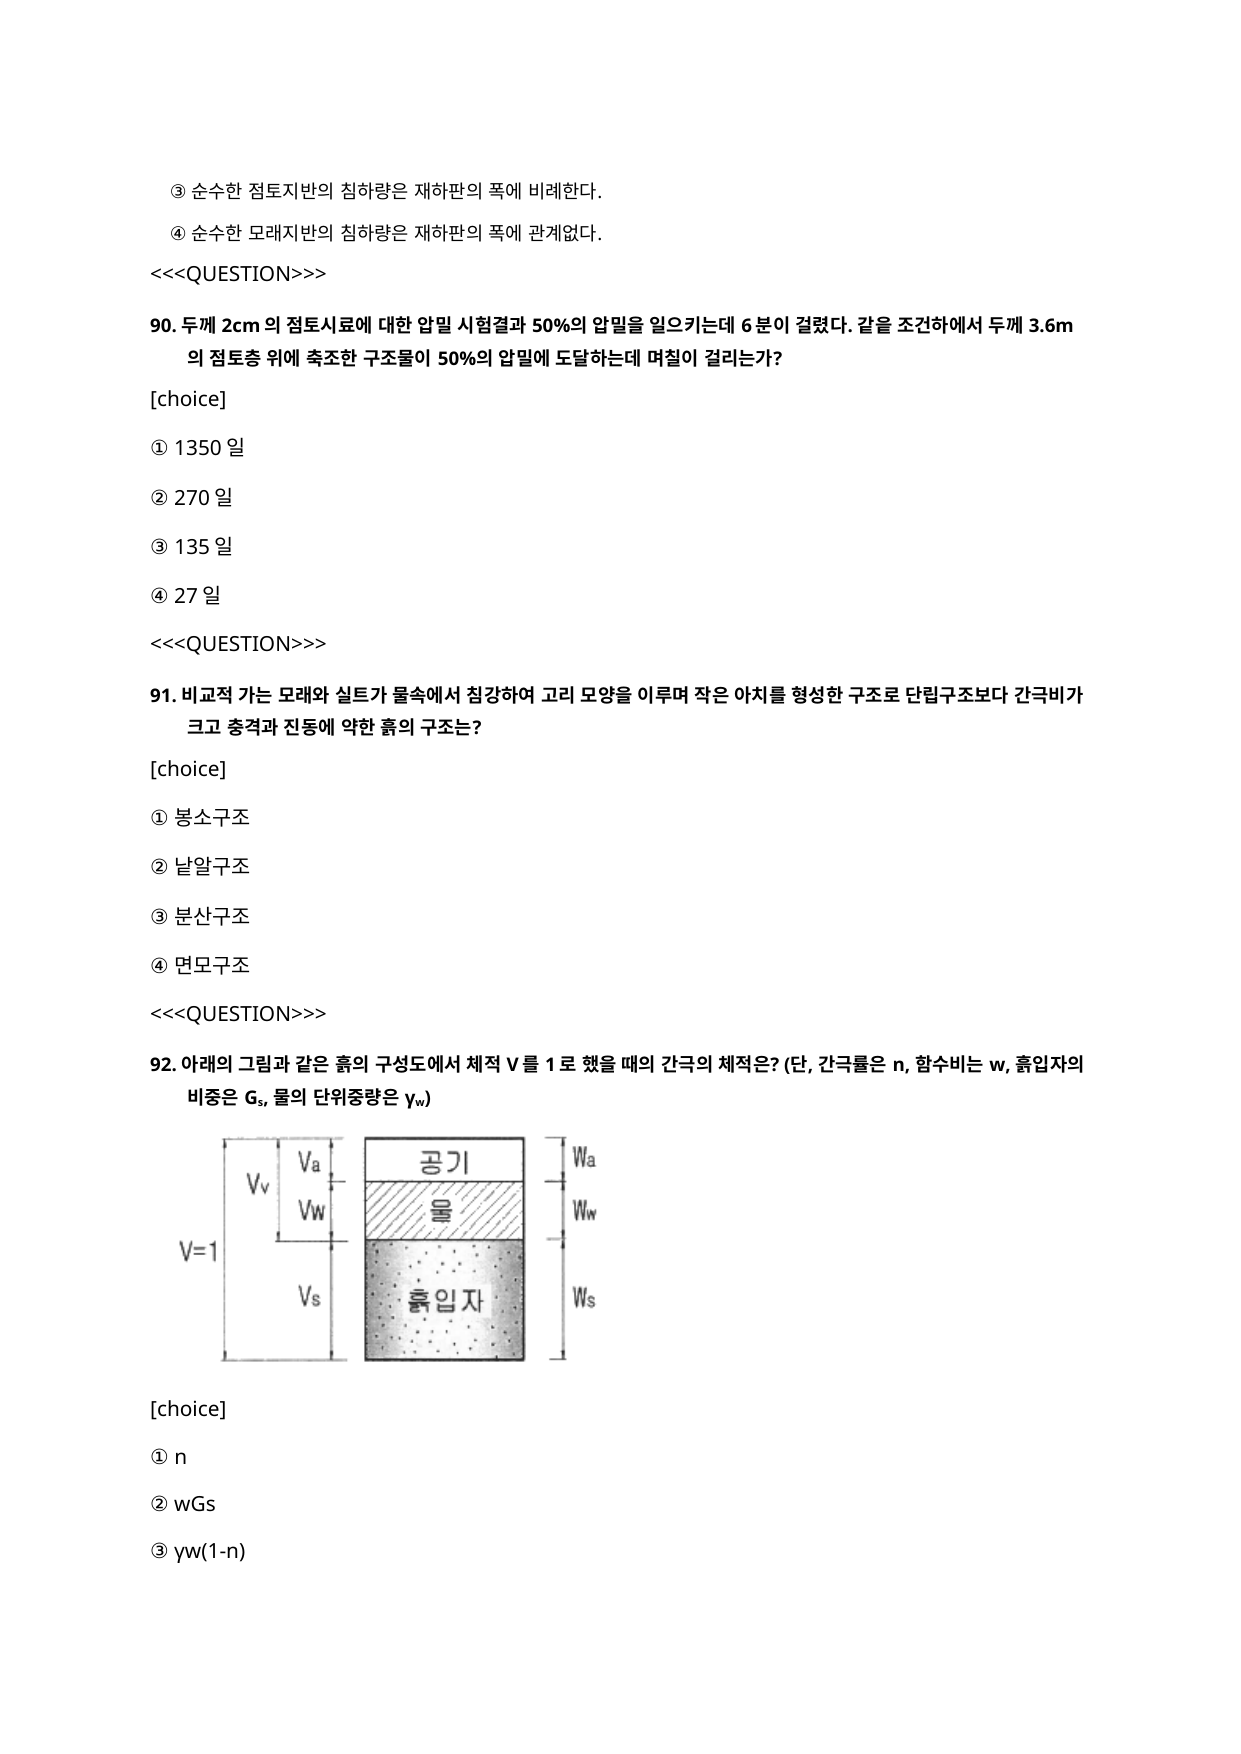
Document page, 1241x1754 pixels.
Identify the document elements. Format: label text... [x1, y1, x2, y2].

text [choice] [150, 384, 1090, 412]
text ④ 면모구조 [150, 949, 1090, 979]
text 90. 두께 2cm의 점토시료에 대한 압밀 시험결과 50%의 압밀을 일으키는데 6분이 걸렸다. 같읕 조건하에서 두께 3.6m의 점토층 위에 축조한 구조물이 50%의 압밀에 도달하는데 며칠이 걸리는가? [150, 311, 1090, 370]
text ④ 순수한 모래지반의 침하량은 재하판의 폭에 관계없다. [150, 218, 1090, 245]
text ② 270일 [150, 481, 1090, 511]
text ② 낱알구조 [150, 851, 1090, 881]
text 92. 아래의 그림과 같은 흙의 구성도에서 체적 V를 1로 했을 때의 간극의 체적은? (단, 간극률은 n, 함수비는 w, 흙입자의 비중은 Gs, 물의 단위중량은 γw) [150, 1050, 1090, 1110]
text ③ 순수한 점토지반의 침하량은 재하판의 폭에 비례한다. [150, 177, 1090, 204]
picture [169, 1123, 609, 1376]
text ① 1350일 [150, 431, 1090, 462]
text <<<QUESTION>>> [150, 629, 1090, 657]
text 91. 비교적 가는 모래와 실트가 물속에서 침강하여 고리 모양을 이루며 작은 아치를 형성한 구조로 단립구조보다 간극비가 크고 충격과 진동에 약한 흙의 구조는? [150, 680, 1090, 740]
text ④ 27일 [150, 579, 1090, 610]
text ① n [150, 1442, 1090, 1470]
text ③ 135일 [150, 530, 1090, 560]
text ③ γw(1-n) [150, 1536, 1090, 1565]
text <<<QUESTION>>> [150, 259, 1090, 287]
text ① 봉소구조 [150, 801, 1090, 831]
text ② wGs [150, 1489, 1090, 1518]
text [choice] [150, 754, 1090, 782]
text [choice] [150, 1394, 1090, 1423]
text ③ 분산구조 [150, 900, 1090, 930]
text <<<QUESTION>>> [150, 999, 1090, 1027]
